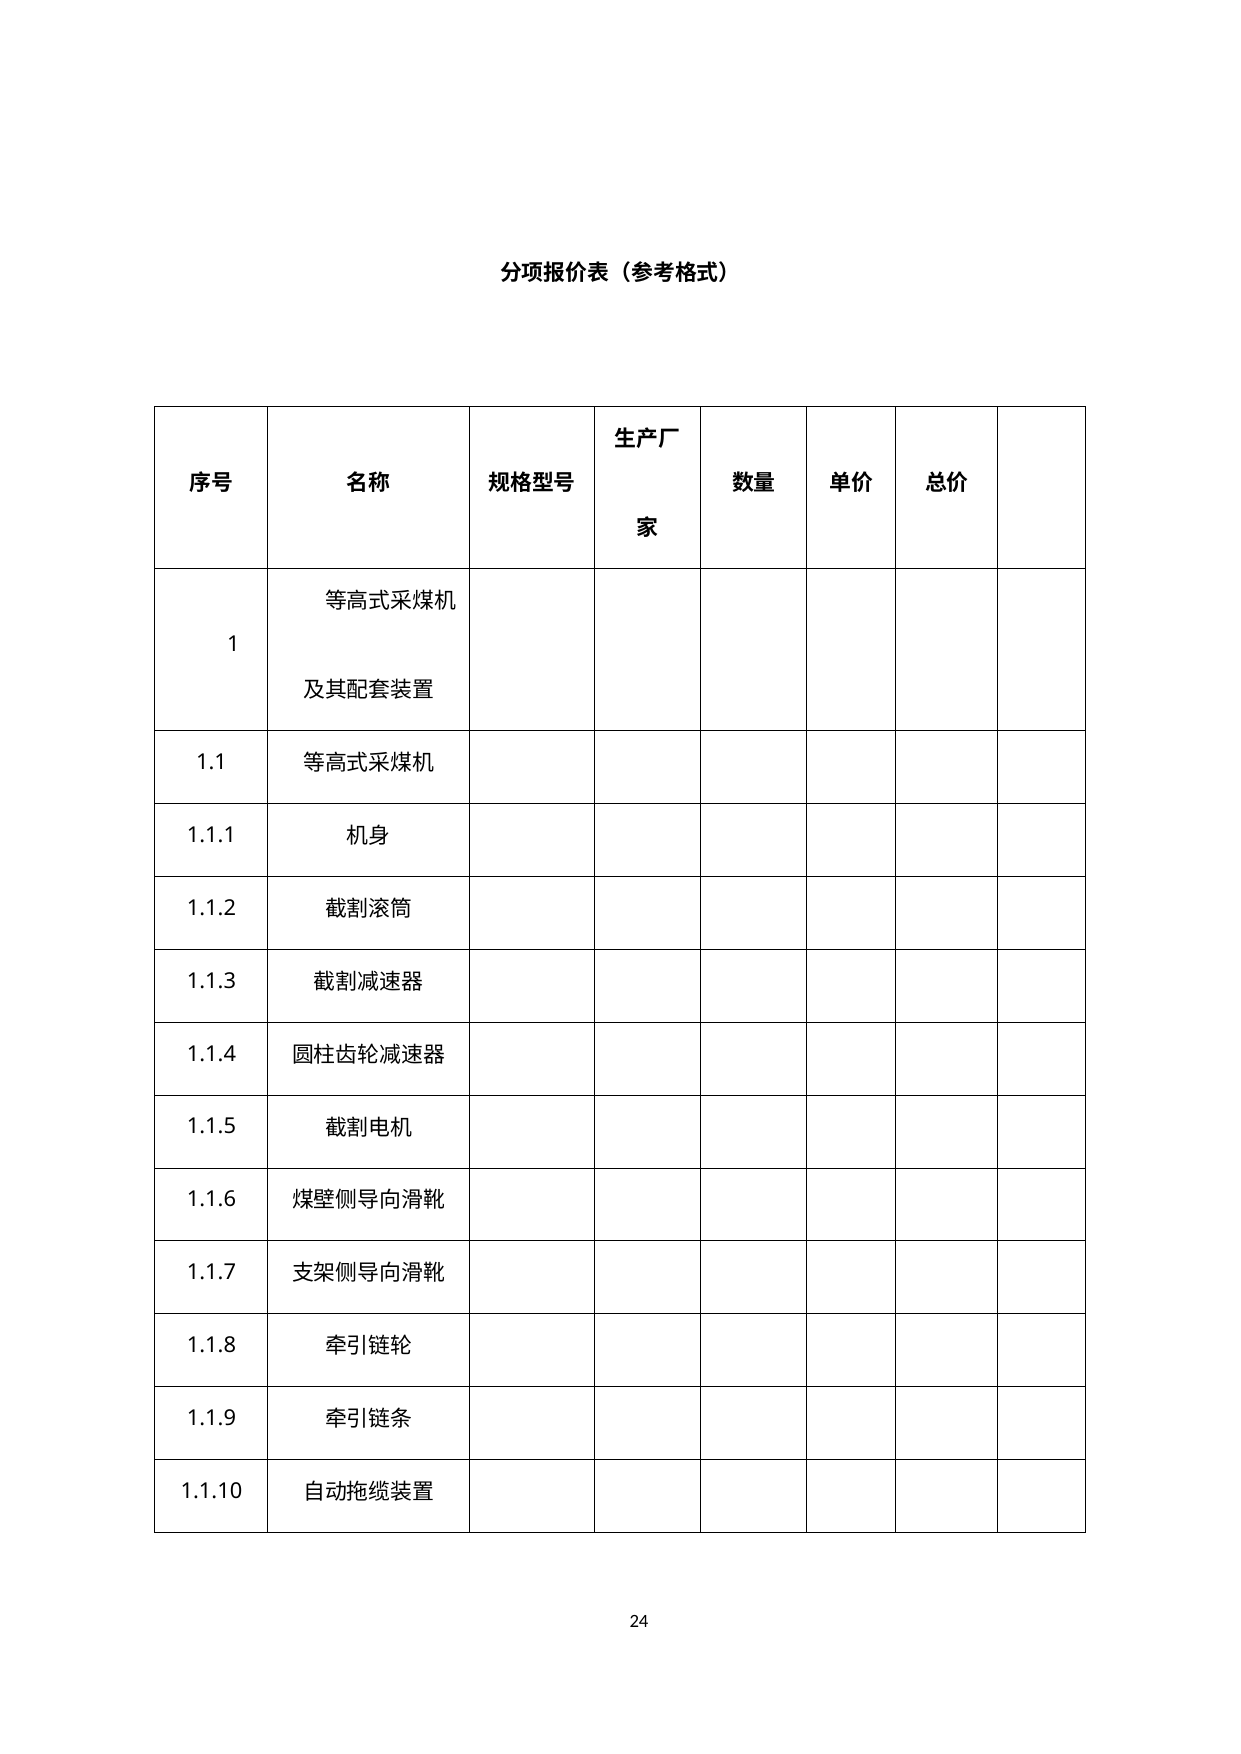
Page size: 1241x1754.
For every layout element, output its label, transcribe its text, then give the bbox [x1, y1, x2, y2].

table_cell [470, 1169, 594, 1240]
table_cell [807, 1096, 895, 1167]
table_cell [807, 950, 895, 1022]
table_cell [807, 1460, 895, 1532]
table_cell 煤壁侧导向滑靴 [268, 1169, 469, 1240]
table_cell 1.1 [155, 731, 267, 803]
table_cell [896, 1241, 997, 1313]
table_cell 等高式采煤机及其配套装置 [268, 569, 469, 730]
table_header 数量 [701, 407, 806, 568]
table_cell [701, 804, 806, 876]
table_cell [595, 1023, 700, 1094]
table_cell 1.1.5 [155, 1096, 267, 1167]
table_header 序号 [155, 407, 267, 568]
table_cell [470, 569, 594, 730]
table_cell [470, 950, 594, 1022]
table_cell [470, 1314, 594, 1386]
table_cell [701, 1460, 806, 1532]
table_cell 牵引链轮 [268, 1314, 469, 1386]
table_cell [470, 1241, 594, 1313]
table_cell 机身 [268, 804, 469, 876]
table_cell [998, 1023, 1085, 1094]
table_cell 1.1.3 [155, 950, 267, 1022]
table_cell [998, 731, 1085, 803]
table_cell 截割滚筒 [268, 877, 469, 949]
table_cell [998, 1169, 1085, 1240]
table_cell [807, 1387, 895, 1459]
table_cell 自动拖缆装置 [268, 1460, 469, 1532]
table_cell [595, 1314, 700, 1386]
table_cell [807, 569, 895, 730]
table_cell 1.1.10 [155, 1460, 267, 1532]
table_cell [896, 1023, 997, 1094]
table_cell [807, 1241, 895, 1313]
table_cell [595, 731, 700, 803]
table_cell 1.1.6 [155, 1169, 267, 1240]
table_cell 1.1.7 [155, 1241, 267, 1313]
table_cell [896, 569, 997, 730]
table_cell 1.1.4 [155, 1023, 267, 1094]
table_cell 1.1.9 [155, 1387, 267, 1459]
table_cell [470, 1023, 594, 1094]
table_cell [998, 804, 1085, 876]
table_cell 截割减速器 [268, 950, 469, 1022]
table_cell [701, 877, 806, 949]
table_cell [998, 569, 1085, 730]
table_cell [470, 877, 594, 949]
table_cell [807, 731, 895, 803]
table_header 生产厂家 [595, 407, 700, 568]
table_cell 等高式采煤机 [268, 731, 469, 803]
table_cell [998, 950, 1085, 1022]
table_cell [595, 569, 700, 730]
table_cell [701, 1241, 806, 1313]
table_cell [595, 877, 700, 949]
text 分项报价表（参考格式） [177, 209, 1063, 286]
table_header [998, 407, 1085, 568]
table_cell [896, 731, 997, 803]
table_cell [998, 1096, 1085, 1167]
table_cell [470, 804, 594, 876]
table_cell [998, 877, 1085, 949]
table_header 单价 [807, 407, 895, 568]
table_cell [701, 1023, 806, 1094]
table_cell 1 [155, 569, 267, 730]
table_header 名称 [268, 407, 469, 568]
table_cell [595, 1241, 700, 1313]
table_cell [470, 731, 594, 803]
table_cell [896, 1460, 997, 1532]
table_cell [998, 1460, 1085, 1532]
table_cell [470, 1096, 594, 1167]
table_cell [807, 1023, 895, 1094]
table_cell [470, 1387, 594, 1459]
table_cell 截割电机 [268, 1096, 469, 1167]
table_cell [701, 950, 806, 1022]
table_cell 牵引链条 [268, 1387, 469, 1459]
table_cell [470, 1460, 594, 1532]
table_cell 圆柱齿轮减速器 [268, 1023, 469, 1094]
table_cell 1.1.1 [155, 804, 267, 876]
table_cell 1.1.2 [155, 877, 267, 949]
table_cell [896, 950, 997, 1022]
table_cell [998, 1241, 1085, 1313]
table_cell [807, 1169, 895, 1240]
table_cell [595, 1169, 700, 1240]
table_cell [896, 1314, 997, 1386]
table_cell [807, 1314, 895, 1386]
table_cell [595, 1096, 700, 1167]
table_cell [701, 1169, 806, 1240]
table_header 总价 [896, 407, 997, 568]
table_cell [701, 1096, 806, 1167]
table_cell [595, 1387, 700, 1459]
table_cell [896, 1096, 997, 1167]
table_cell [595, 950, 700, 1022]
table_cell 1.1.8 [155, 1314, 267, 1386]
table_cell [807, 877, 895, 949]
table_cell [896, 877, 997, 949]
table_header 规格型号 [470, 407, 594, 568]
table_cell [998, 1314, 1085, 1386]
table_cell [701, 1387, 806, 1459]
table_cell [595, 1460, 700, 1532]
table_cell [701, 1314, 806, 1386]
table_cell [701, 731, 806, 803]
table_cell 支架侧导向滑靴 [268, 1241, 469, 1313]
table_cell [701, 569, 806, 730]
table_cell [896, 1387, 997, 1459]
table_cell [807, 804, 895, 876]
table_cell [896, 804, 997, 876]
table_cell [896, 1169, 997, 1240]
table_cell [595, 804, 700, 876]
table_cell [998, 1387, 1085, 1459]
